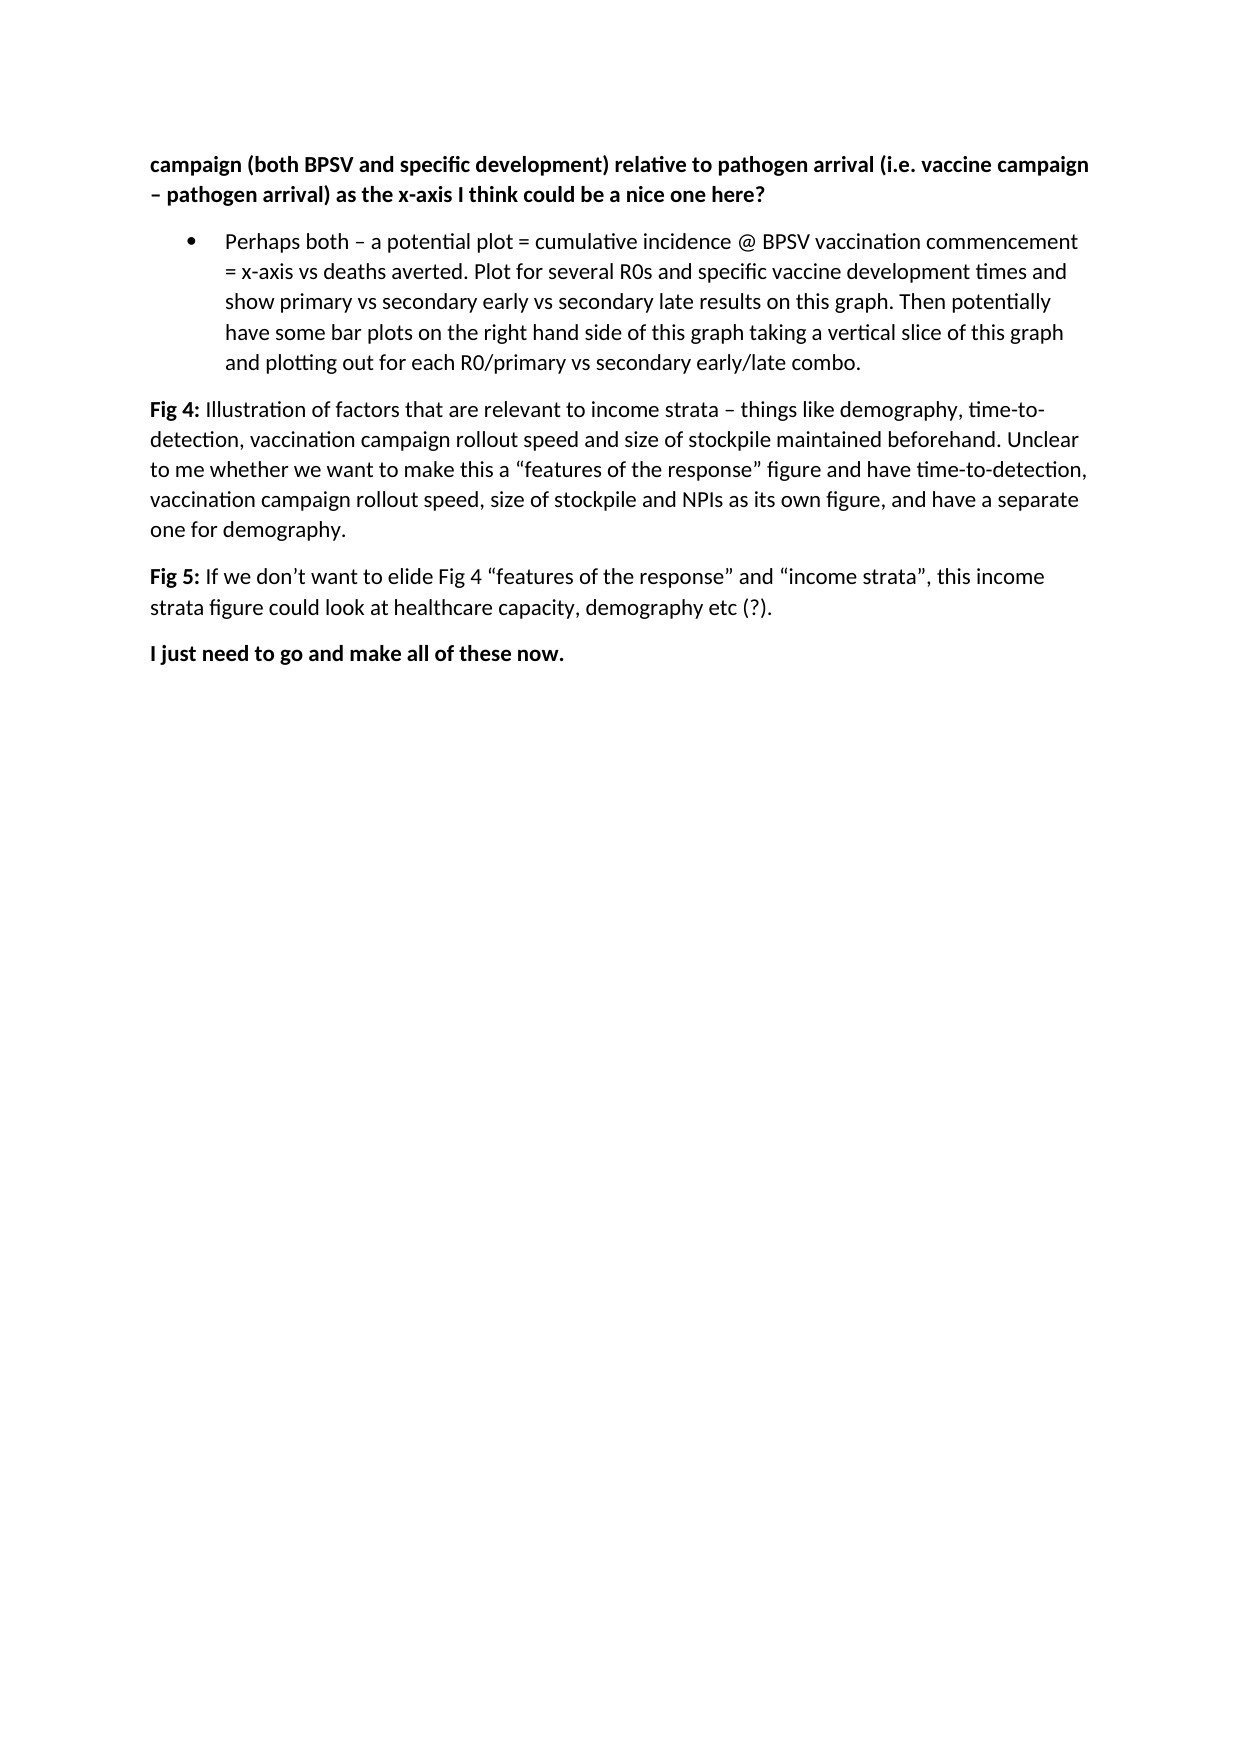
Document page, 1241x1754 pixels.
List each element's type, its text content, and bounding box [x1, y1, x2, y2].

list Perhaps both – a potential plot = cumulative incidence @ BPSV vaccination commencement = x-axis vs deaths averted. Plot for several R0s and specific vaccine development times and show primary vs secondary early vs secondary late results on this graph. Then potentially have some bar plots on the right hand side of this graph taking a vertical slice of this graph and plotting out for each R0/primary vs secondary early/late combo. [187, 227, 1090, 376]
text Fig 5: If we don’t want to elide Fig 4 “features of the response” and “income strata”, this income strata figure could look at healthcare capacity, demography etc (?). [150, 562, 1090, 621]
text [150, 150, 1090, 208]
text Fig 4: Illustration of factors that are relevant to income strata – things like demography, time-to-detection, vaccination campaign rollout speed and size of stockpile maintained beforehand. Unclear to me whether we want to make this a “features of the response” figure and have time-to-detection, vaccination campaign rollout speed, size of stockpile and NPIs as its own figure, and have a separate one for demography. [150, 395, 1090, 544]
text I just need to go and make all of these now. [150, 639, 1090, 668]
